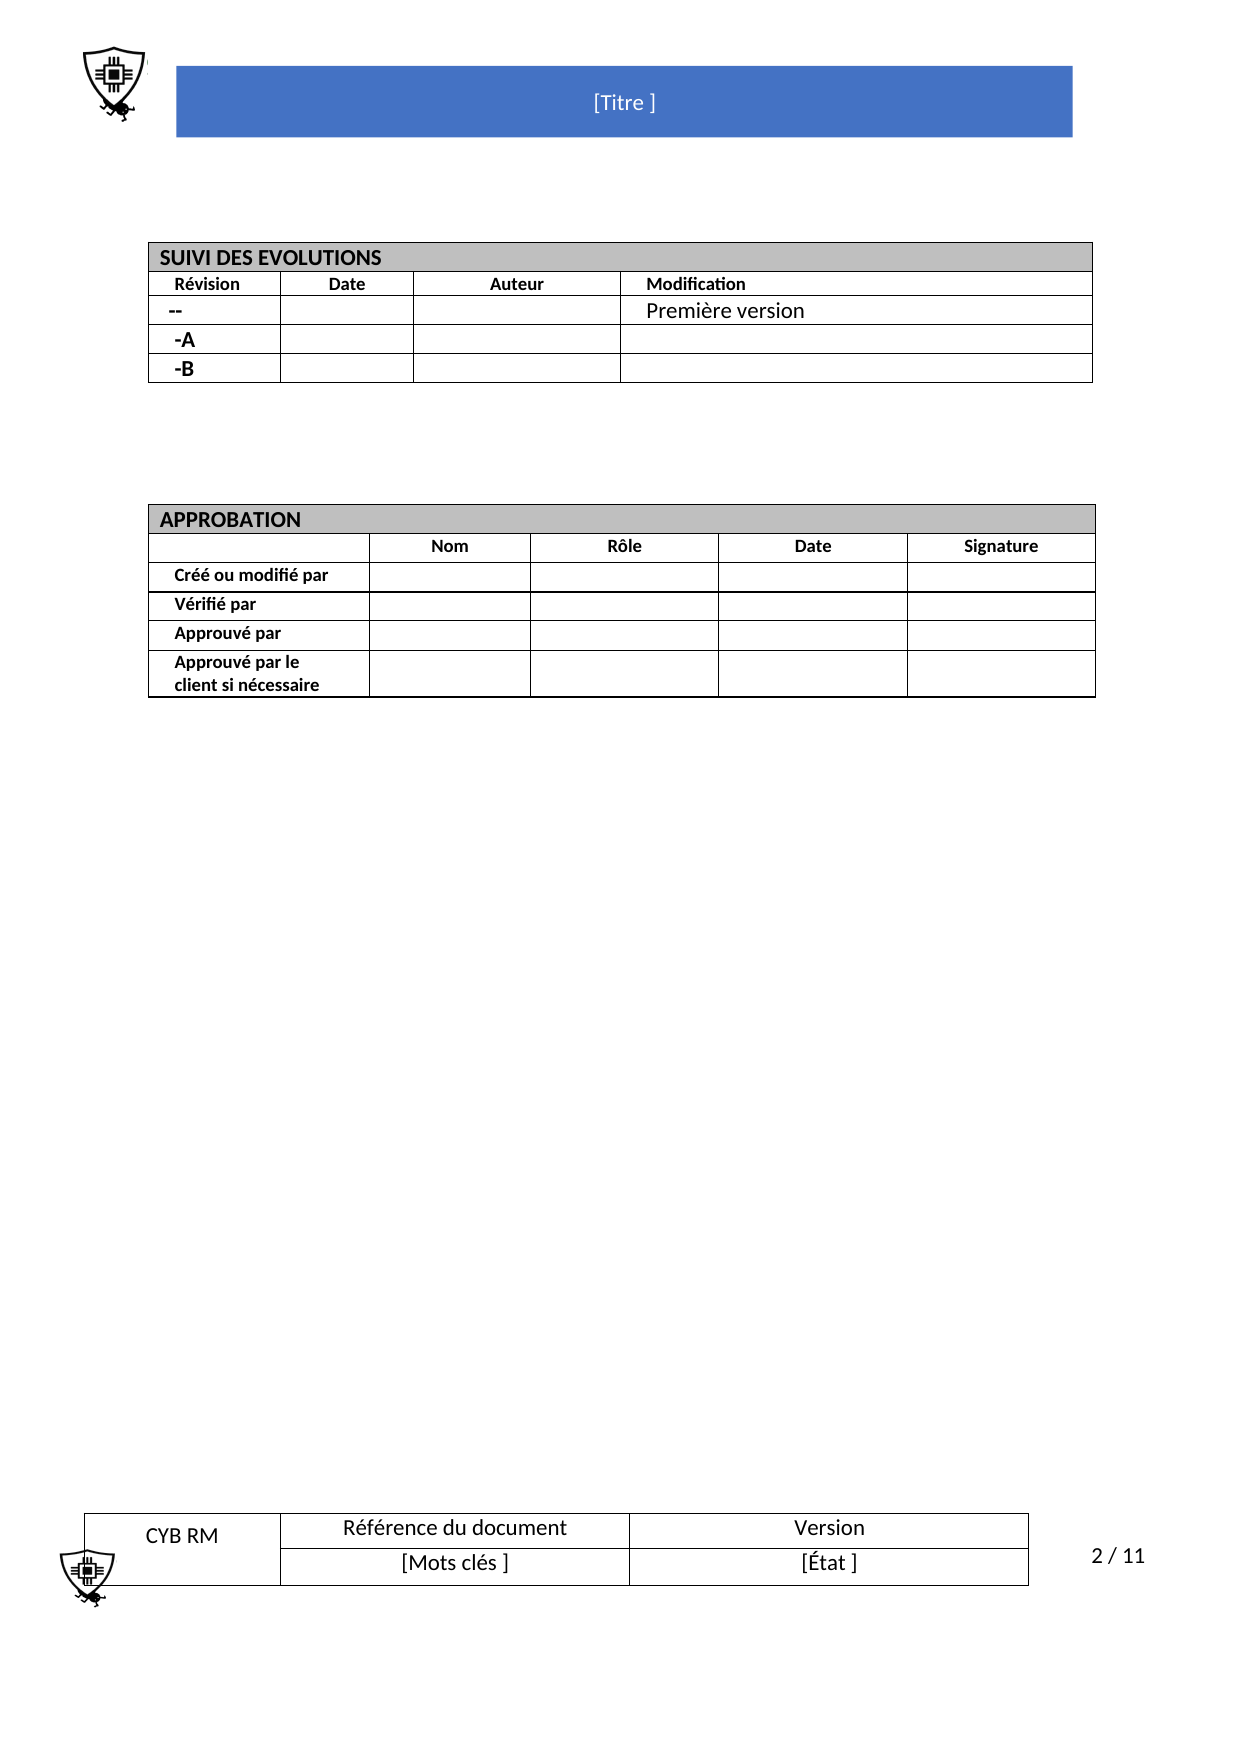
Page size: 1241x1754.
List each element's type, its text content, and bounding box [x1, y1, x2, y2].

table_cell Signature [908, 534, 1095, 562]
table_cell [908, 621, 1095, 649]
table_cell -A [149, 325, 280, 353]
table_cell Modification [621, 272, 1092, 295]
table_cell Révision [149, 272, 280, 295]
table_cell [370, 563, 530, 591]
table_cell Nom [370, 534, 530, 562]
picture [59, 1548, 117, 1609]
table_cell [908, 651, 1095, 696]
table_cell [719, 651, 907, 696]
table_cell [531, 593, 718, 620]
table_cell [370, 651, 530, 696]
table_cell [531, 563, 718, 591]
table_cell [281, 354, 413, 382]
table_cell [621, 354, 1092, 382]
table_cell [908, 563, 1095, 591]
table_cell [719, 593, 907, 620]
table_cell Première version [621, 296, 1092, 324]
table_cell [621, 325, 1092, 353]
table_header APPROBATION [149, 505, 1095, 533]
table_cell Créé ou modifié par [149, 563, 369, 591]
table_cell [281, 296, 413, 324]
table_cell [370, 621, 530, 649]
table_cell [370, 593, 530, 620]
table_cell Rôle [531, 534, 718, 562]
table_cell [531, 621, 718, 649]
table_cell Auteur [414, 272, 620, 295]
table_cell [149, 534, 369, 562]
table_cell [719, 563, 907, 591]
table_cell [908, 593, 1095, 620]
table_cell [414, 325, 620, 353]
table_header SUIVI DES EVOLUTIONS [149, 243, 1092, 271]
table_cell [281, 325, 413, 353]
picture [82, 46, 148, 124]
table_cell [719, 621, 907, 649]
table_cell [531, 651, 718, 696]
table_cell -- [149, 296, 280, 324]
table_cell Date [719, 534, 907, 562]
table_cell [414, 296, 620, 324]
table_cell Approuvé par le client si nécessaire [149, 651, 369, 696]
table_cell -B [149, 354, 280, 382]
table_cell Date [281, 272, 413, 295]
table_cell Vérifié par [149, 593, 369, 620]
table_cell Approuvé par [149, 621, 369, 649]
table_cell [414, 354, 620, 382]
picture [85, 1548, 117, 1585]
